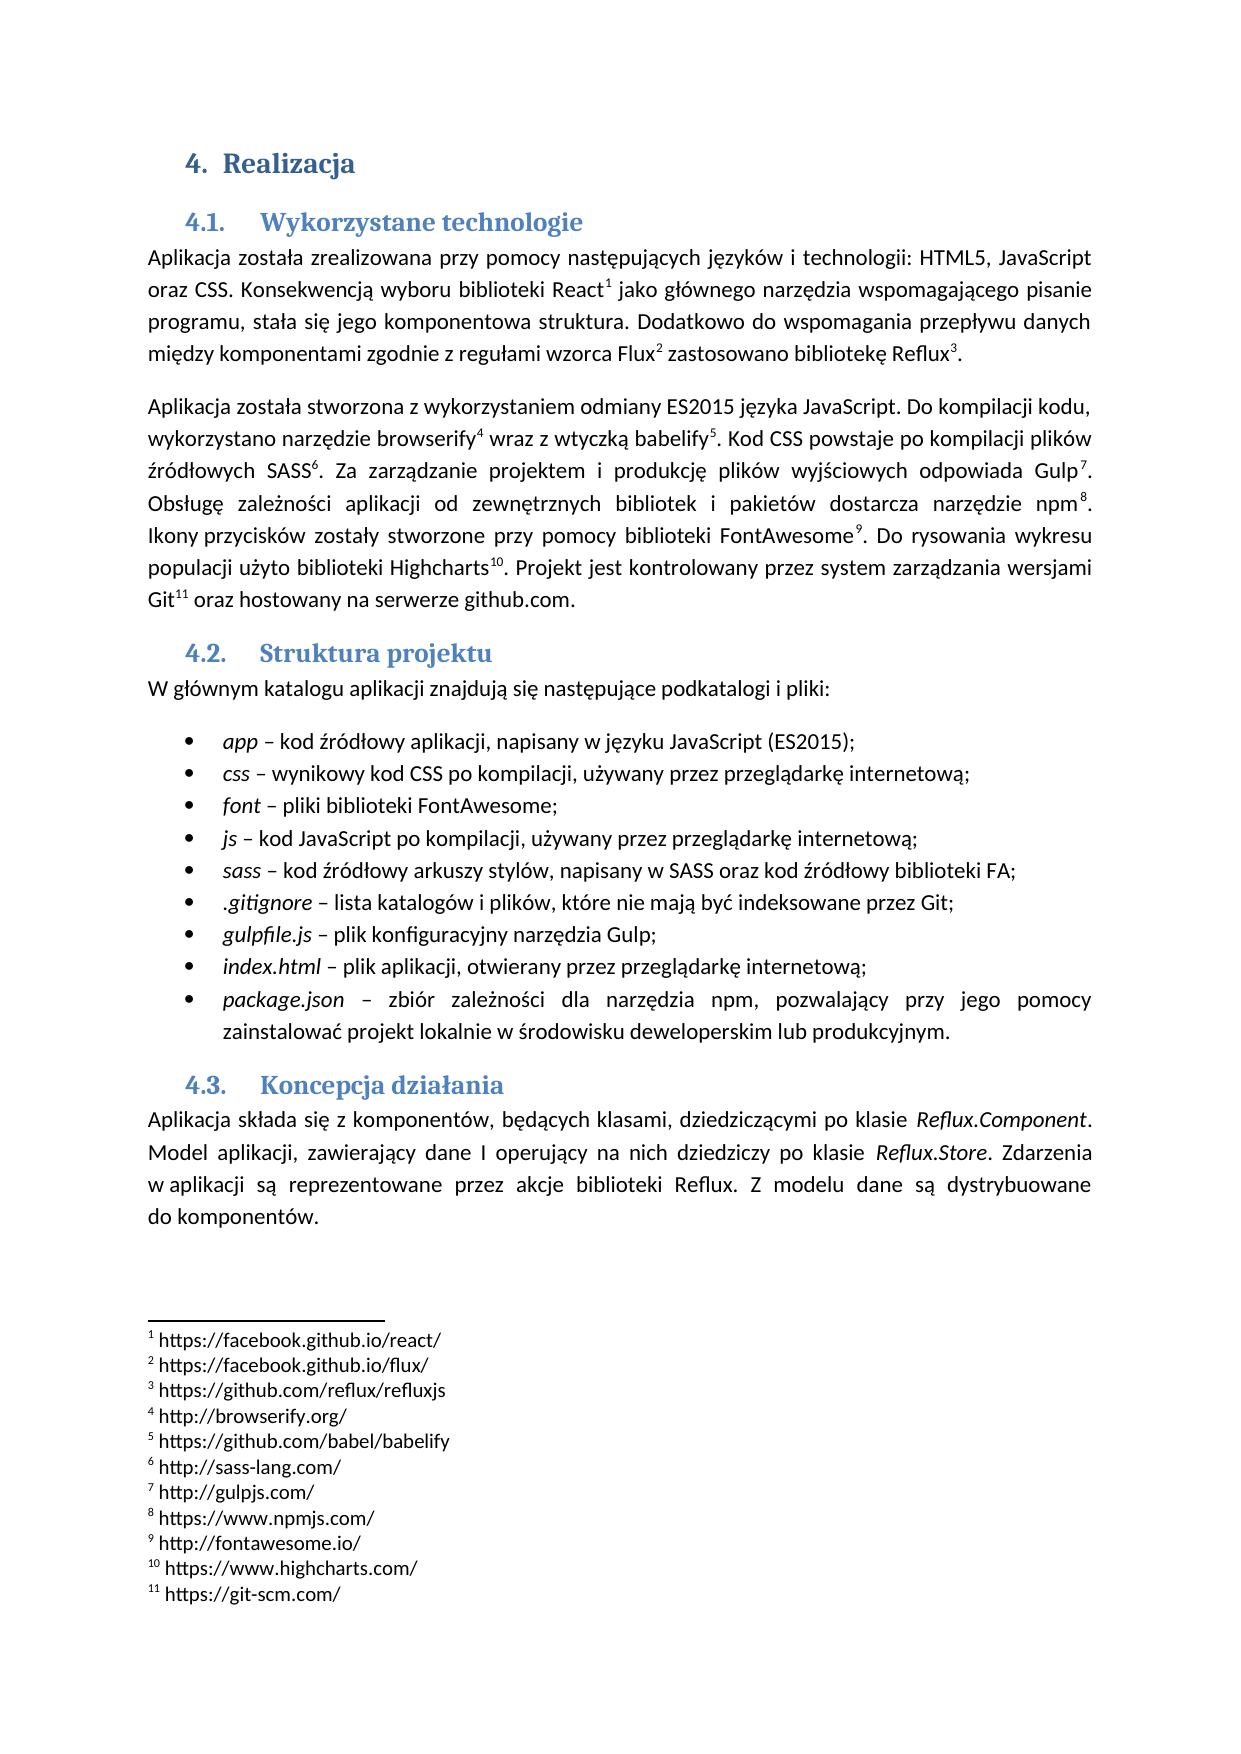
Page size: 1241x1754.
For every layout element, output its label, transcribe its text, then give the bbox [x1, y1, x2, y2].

text Aplikacja została stworzona z wykorzystaniem odmiany ES2015 języka JavaScript. Do kompilacji kodu, wykorzystano narzędzie browserify wraz z wtyczką babelify. Kod CSS powstaje po kompilacji plików źródłowych SASS. Za zarządzanie projektem i produkcję plików wyjściowych odpowiada Gulp. Obsługę zależności aplikacji od zewnętrznych bibliotek i pakietów dostarcza narzędzie npm. Ikony przycisków zostały stworzone przy pomocy biblioteki FontAwesome. Do rysowania wykresu populacji użyto biblioteki Highcharts. Projekt jest kontrolowany przez system zarządzania wersjami Git oraz hostowany na serwerze github.com. [148, 392, 1093, 613]
text W głównym katalogu aplikacji znajdują się następujące podkatalogi i pliki: [148, 674, 1093, 702]
subtitle Realizacja [185, 148, 1093, 181]
list .gitignore – lista katalogów i plików, które nie mają być indeksowane przez Git; [185, 888, 1093, 916]
list font – pliki biblioteki FontAwesome; [185, 792, 1093, 819]
subtitle Struktura projektu [185, 638, 1093, 669]
text Aplikacja składa się z komponentów, będących klasami, dziedziczącymi po klasie Reflux.Component. Model aplikacji, zawierający dane I operujący na nich dziedziczy po klasie Reflux.Store. Zdarzenia w aplikacji są reprezentowane przez akcje biblioteki Reflux. Z modelu dane są dystrybuowane do komponentów. [148, 1106, 1093, 1230]
text Aplikacja została zrealizowana przy pomocy następujących języków i technologii: HTML5, JavaScript oraz CSS. Konsekwencją wyboru biblioteki React jako głównego narzędzia wspomagającego pisanie programu, stała się jego komponentowa struktura. Dodatkowo do wspomagania przepływu danych między komponentami zgodnie z regułami wzorca Flux zastosowano bibliotekę Reflux. [148, 243, 1093, 367]
list sass – kod źródłowy arkuszy stylów, napisany w SASS oraz kod źródłowy biblioteki FA; [185, 856, 1093, 884]
subtitle Wykorzystane technologie [185, 207, 1093, 238]
subtitle Koncepcja działania [185, 1070, 1093, 1101]
list index.html – plik aplikacji, otwierany przez przeglądarkę internetową; [185, 952, 1093, 981]
list gulpfile.js – plik konfiguracyjny narzędzia Gulp; [185, 920, 1093, 948]
list app – kod źródłowy aplikacji, napisany w języku JavaScript (ES2015); [185, 727, 1093, 755]
list css – wynikowy kod CSS po kompilacji, używany przez przeglądarkę internetową; [185, 759, 1093, 787]
list js – kod JavaScript po kompilacji, używany przez przeglądarkę internetową; [185, 824, 1093, 852]
list package.json – zbiór zależności dla narzędzia npm, pozwalający przy jego pomocy zainstalować projekt lokalnie w środowisku deweloperskim lub produkcyjnym. [185, 985, 1093, 1045]
